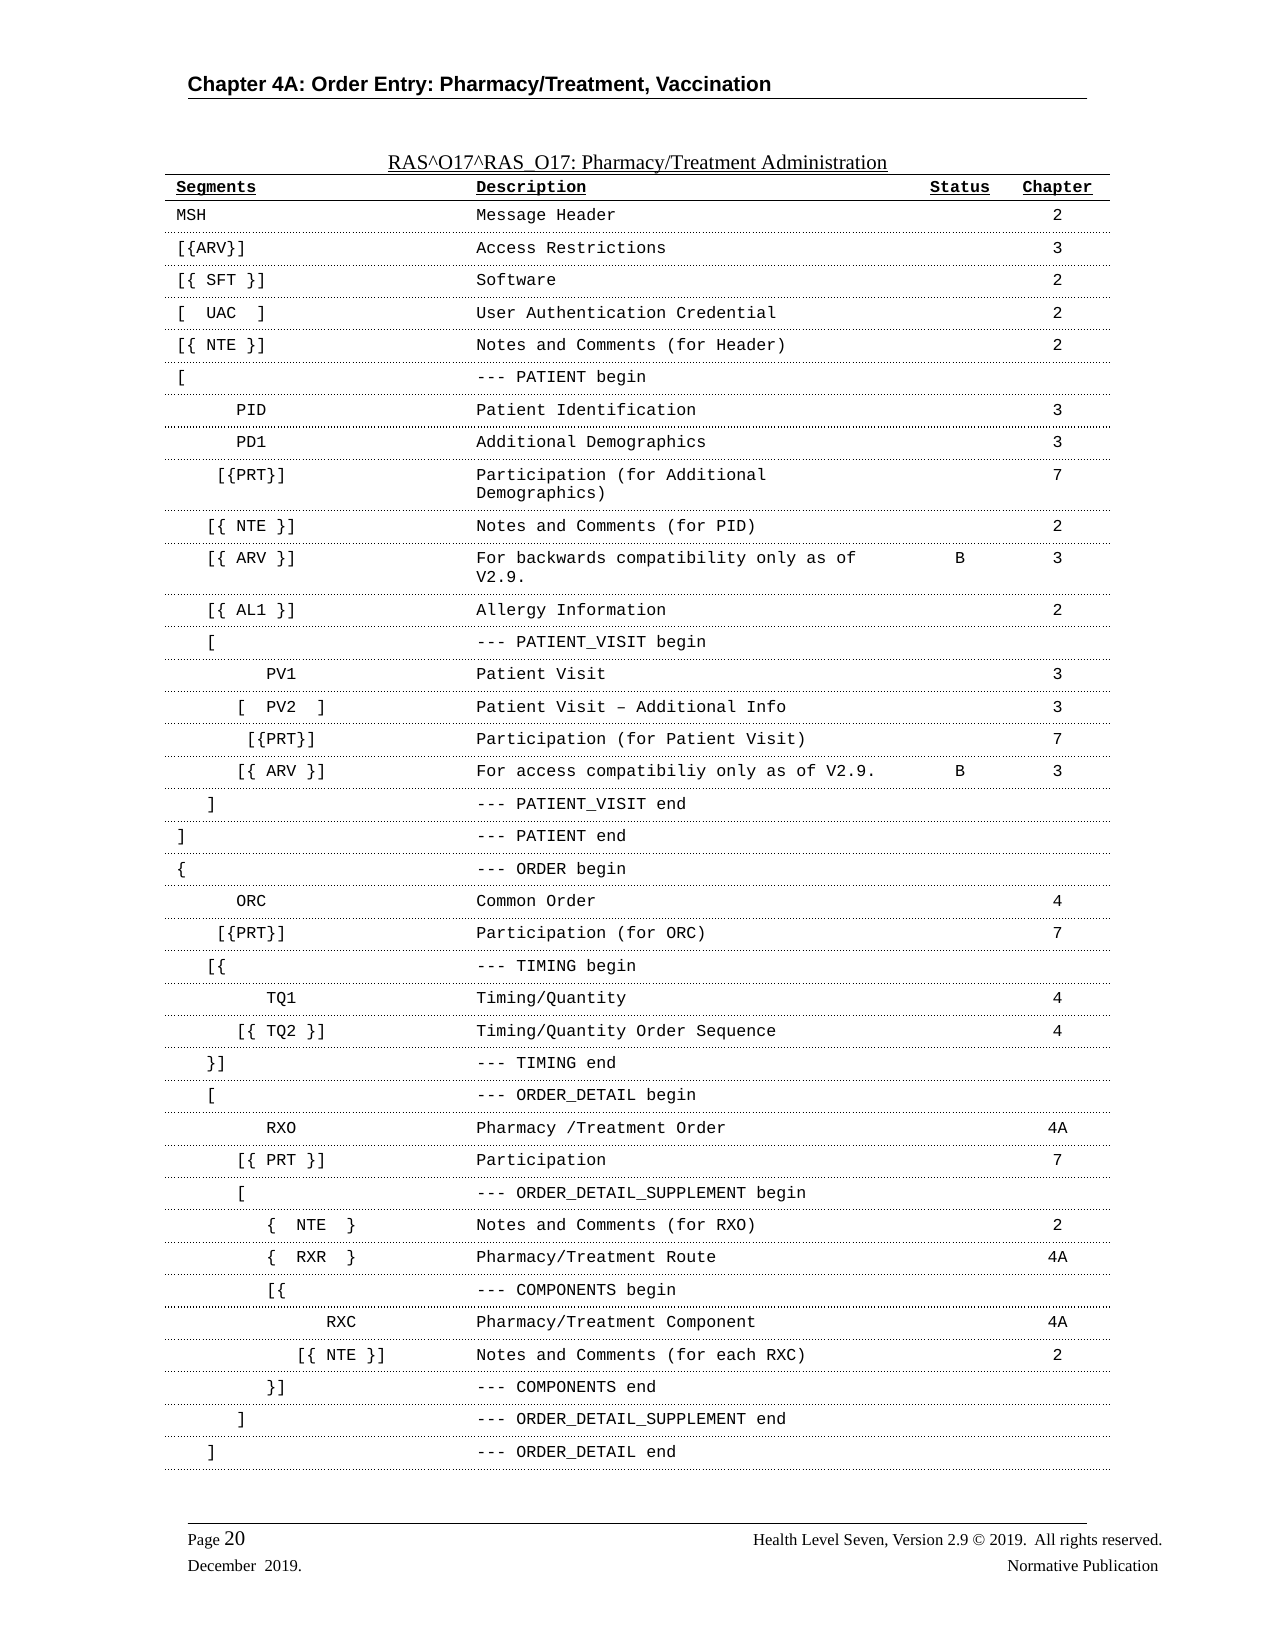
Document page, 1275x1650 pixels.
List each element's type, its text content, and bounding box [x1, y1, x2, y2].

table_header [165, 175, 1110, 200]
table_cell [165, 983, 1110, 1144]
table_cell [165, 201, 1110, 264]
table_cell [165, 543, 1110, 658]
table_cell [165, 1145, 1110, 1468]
text RAS^O17^RAS_O17: Pharmacy/Treatment Administration [187, 150, 1087, 174]
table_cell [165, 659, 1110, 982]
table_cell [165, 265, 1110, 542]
